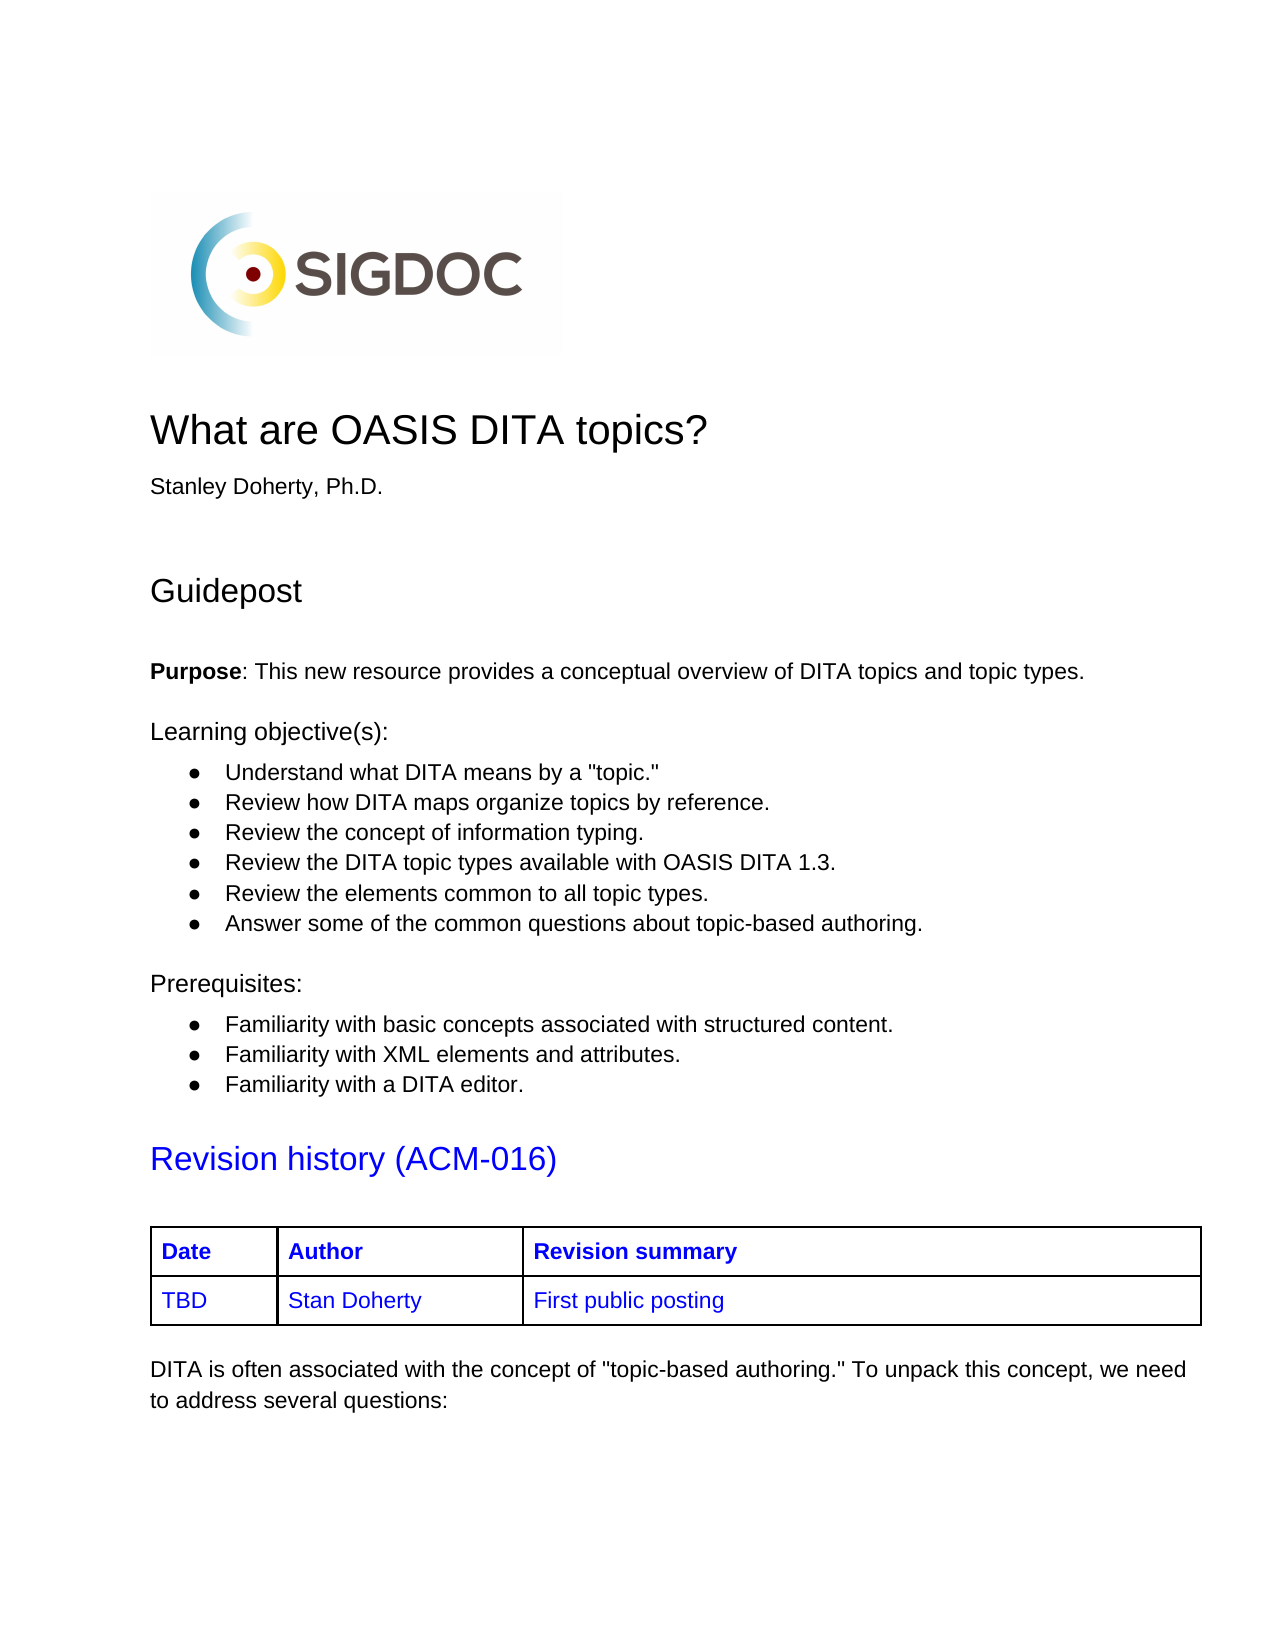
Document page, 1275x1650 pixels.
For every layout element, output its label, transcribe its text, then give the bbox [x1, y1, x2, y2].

table_header Date [152, 1228, 276, 1275]
subtitle What are OASIS DITA topics? [150, 406, 1200, 453]
list Review how DITA maps organize topics by reference. [187, 789, 1200, 815]
text Stanley Doherty, Ph.D. [150, 473, 1200, 499]
text DITA is often associated with the concept of "topic-based authoring." To unpack this concept, we need to address several questions: [150, 1356, 1200, 1413]
subtitle Revision history (ACM-016) [150, 1139, 1200, 1177]
list Review the elements common to all topic types. [187, 879, 1200, 906]
list Understand what DITA means by a "topic." [187, 759, 1200, 785]
list Familiarity with basic concepts associated with structured content. [187, 1011, 1200, 1037]
table_cell First public posting [524, 1277, 1200, 1324]
subtitle Prerequisites: [150, 969, 1200, 998]
list Answer some of the common questions about topic-based authoring. [187, 910, 1200, 936]
list Review the DITA topic types available with OASIS DITA 1.3. [187, 849, 1200, 876]
list Familiarity with a DITA editor. [187, 1071, 1200, 1097]
table_cell TBD [152, 1277, 276, 1324]
picture [150, 191, 564, 357]
list Review the concept of information typing. [187, 819, 1200, 846]
table_header Author [279, 1228, 522, 1275]
subtitle Guidepost [150, 571, 1200, 609]
table_cell Stan Doherty [279, 1277, 522, 1324]
subtitle Learning objective(s): [150, 717, 1200, 746]
list Familiarity with XML elements and attributes. [187, 1041, 1200, 1067]
text Purpose: This new resource provides a conceptual overview of DITA topics and topic types. [150, 658, 1200, 684]
table_header Revision summary [524, 1228, 1200, 1275]
